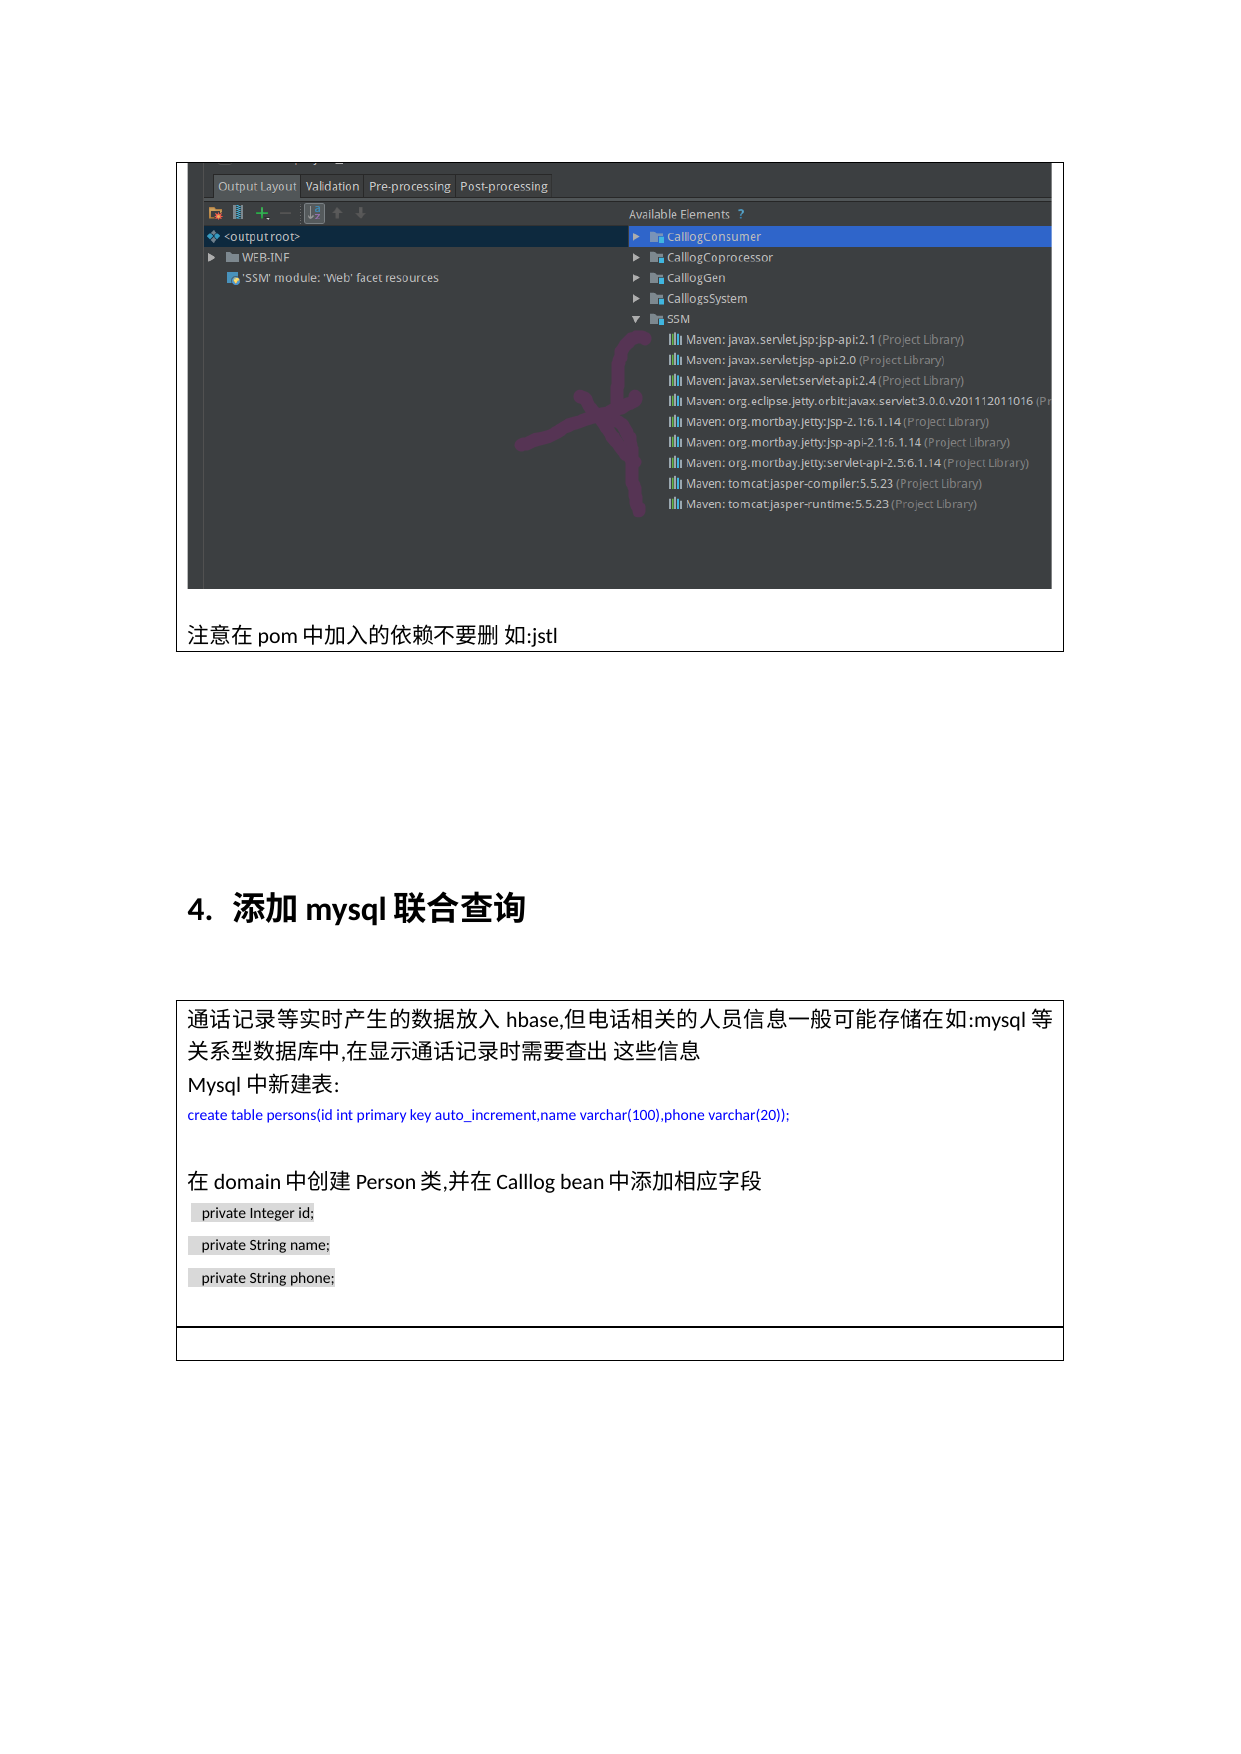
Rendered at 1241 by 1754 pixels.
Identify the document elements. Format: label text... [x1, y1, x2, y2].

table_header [177, 163, 1063, 651]
subtitle 添加mysql联合查询 [187, 874, 1053, 939]
picture [187, 163, 1052, 589]
table_cell [177, 1328, 1063, 1360]
table_header 通话记录等实时产生的数据放入hbase,但电话相关的人员信息一般可能存储在如:mysql等关系型数据库中,在显示通话记录时需要查出 这些信息 Mysql 中新建表: create table persons(id int primary key auto_increment,name varchar(100),phone varchar(20)); 在domain中创建Person类,并在Calllog bean中添加相应字段 private Integer id; private String name; private String phone; [177, 1001, 1063, 1326]
